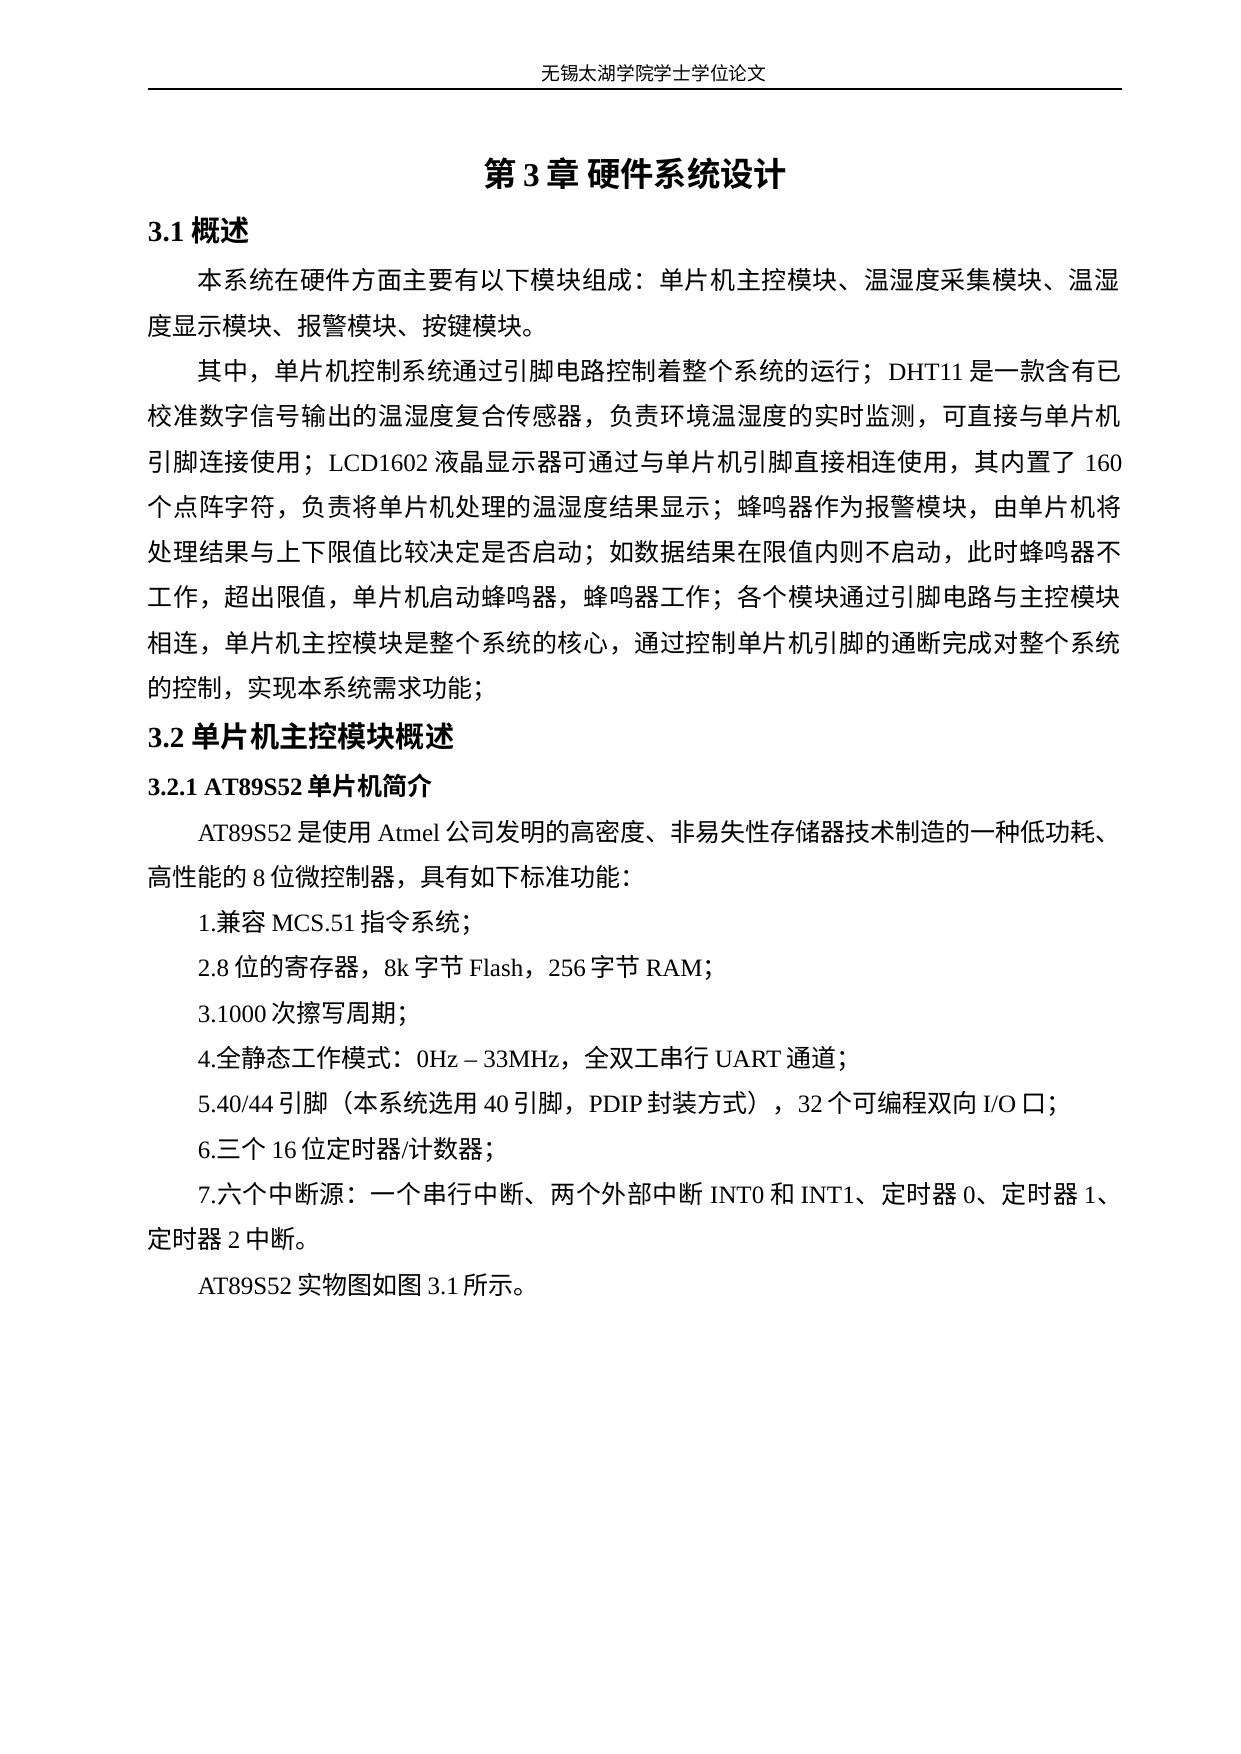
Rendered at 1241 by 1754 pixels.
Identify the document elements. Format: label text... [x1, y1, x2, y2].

text 7.六个中断源：一个串行中断、两个外部中断INT0和INT1、定时器0、定时器1、定时器2中断。 [148, 1174, 1122, 1256]
text 6.三个16位定时器/计数器； [148, 1129, 1122, 1165]
subtitle 3.2 单片机主控模块概述 [148, 714, 1122, 756]
subtitle 第3章 硬件系统设计 [148, 148, 1122, 196]
text 2.8位的寄存器，8k字节Flash，256字节RAM； [148, 948, 1122, 984]
text AT89S52是使用Atmel公司发明的高密度、非易失性存储器技术制造的一种低功耗、高性能的8位微控制器，具有如下标准功能： [148, 812, 1122, 893]
subtitle 3.1 概述 [148, 208, 1122, 250]
text 4.全静态工作模式：0Hz – 33MHz，全双工串行UART通道； [148, 1038, 1122, 1075]
text 5.40/44引脚（本系统选用40引脚，PDIP封装方式），32个可编程双向I/O口； [148, 1084, 1122, 1120]
subtitle 3.2.1 AT89S52单片机简介 [148, 767, 1122, 803]
text 其中，单片机控制系统通过引脚电路控制着整个系统的运行；DHT11是一款含有已校准数字信号输出的温湿度复合传感器，负责环境温湿度的实时监测，可直接与单片机引脚连接使用；LCD1602液晶显示器可通过与单片机引脚直接相连使用，其内置了160个点阵字符，负责将单片机处理的温湿度结果显示；蜂鸣器作为报警模块，由单片机将处理结果与上下限值比较决定是否启动；如数据结果在限值内则不启动，此时蜂鸣器不工作，超出限值，单片机启动蜂鸣器，蜂鸣器工作；各个模块通过引脚电路与主控模块相连，单片机主控模块是整个系统的核心，通过控制单片机引脚的通断完成对整个系统的控制，实现本系统需求功能； [148, 351, 1122, 705]
text AT89S52实物图如图3.1所示。 [148, 1265, 1122, 1301]
text 本系统在硬件方面主要有以下模块组成：单片机主控模块、温湿度采集模块、温湿度显示模块、报警模块、按键模块。 [148, 261, 1122, 342]
text 1.兼容MCS.51指令系统； [148, 903, 1122, 939]
text 3.1000次擦写周期； [148, 993, 1122, 1029]
